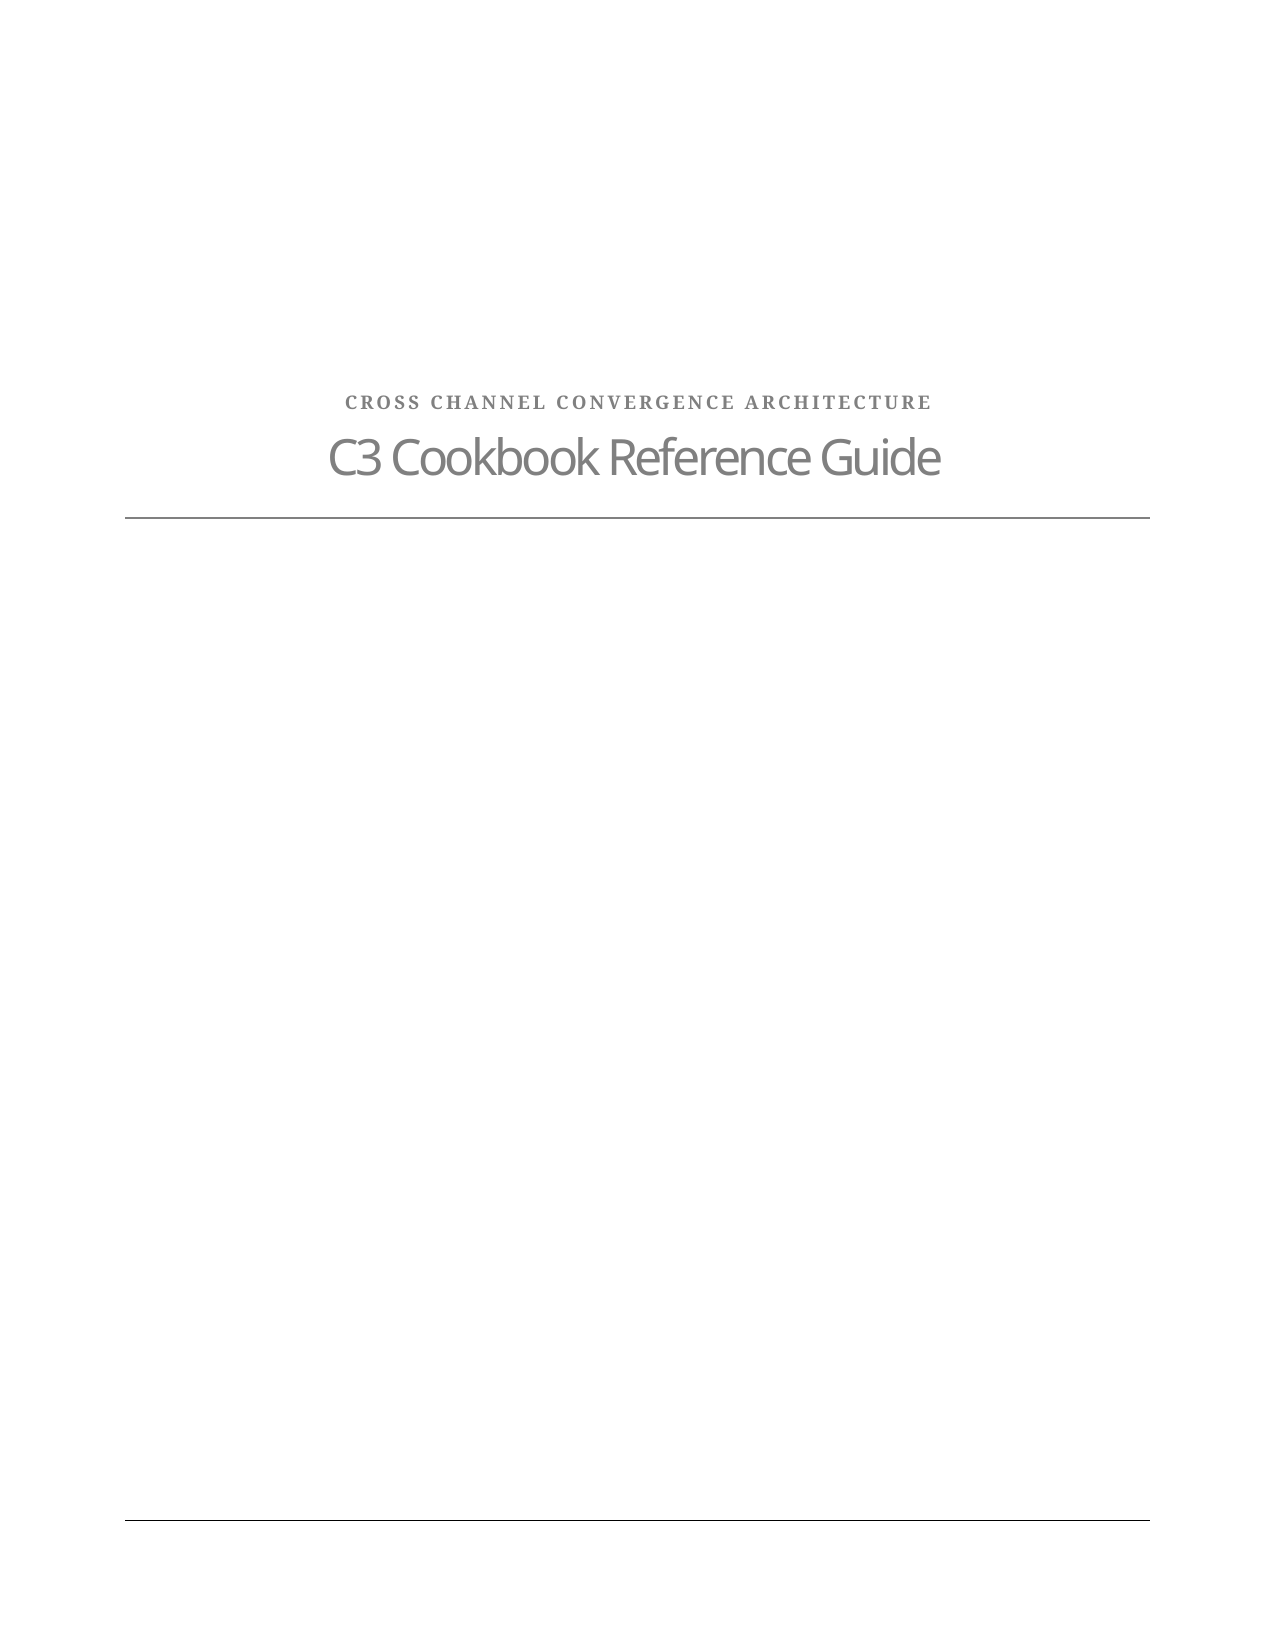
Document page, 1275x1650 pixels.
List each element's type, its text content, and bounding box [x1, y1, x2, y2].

subtitle Cross channel CONVERGENCE architecture [125, 389, 1150, 415]
title C3 Cookbook Reference Guide [125, 426, 1150, 517]
